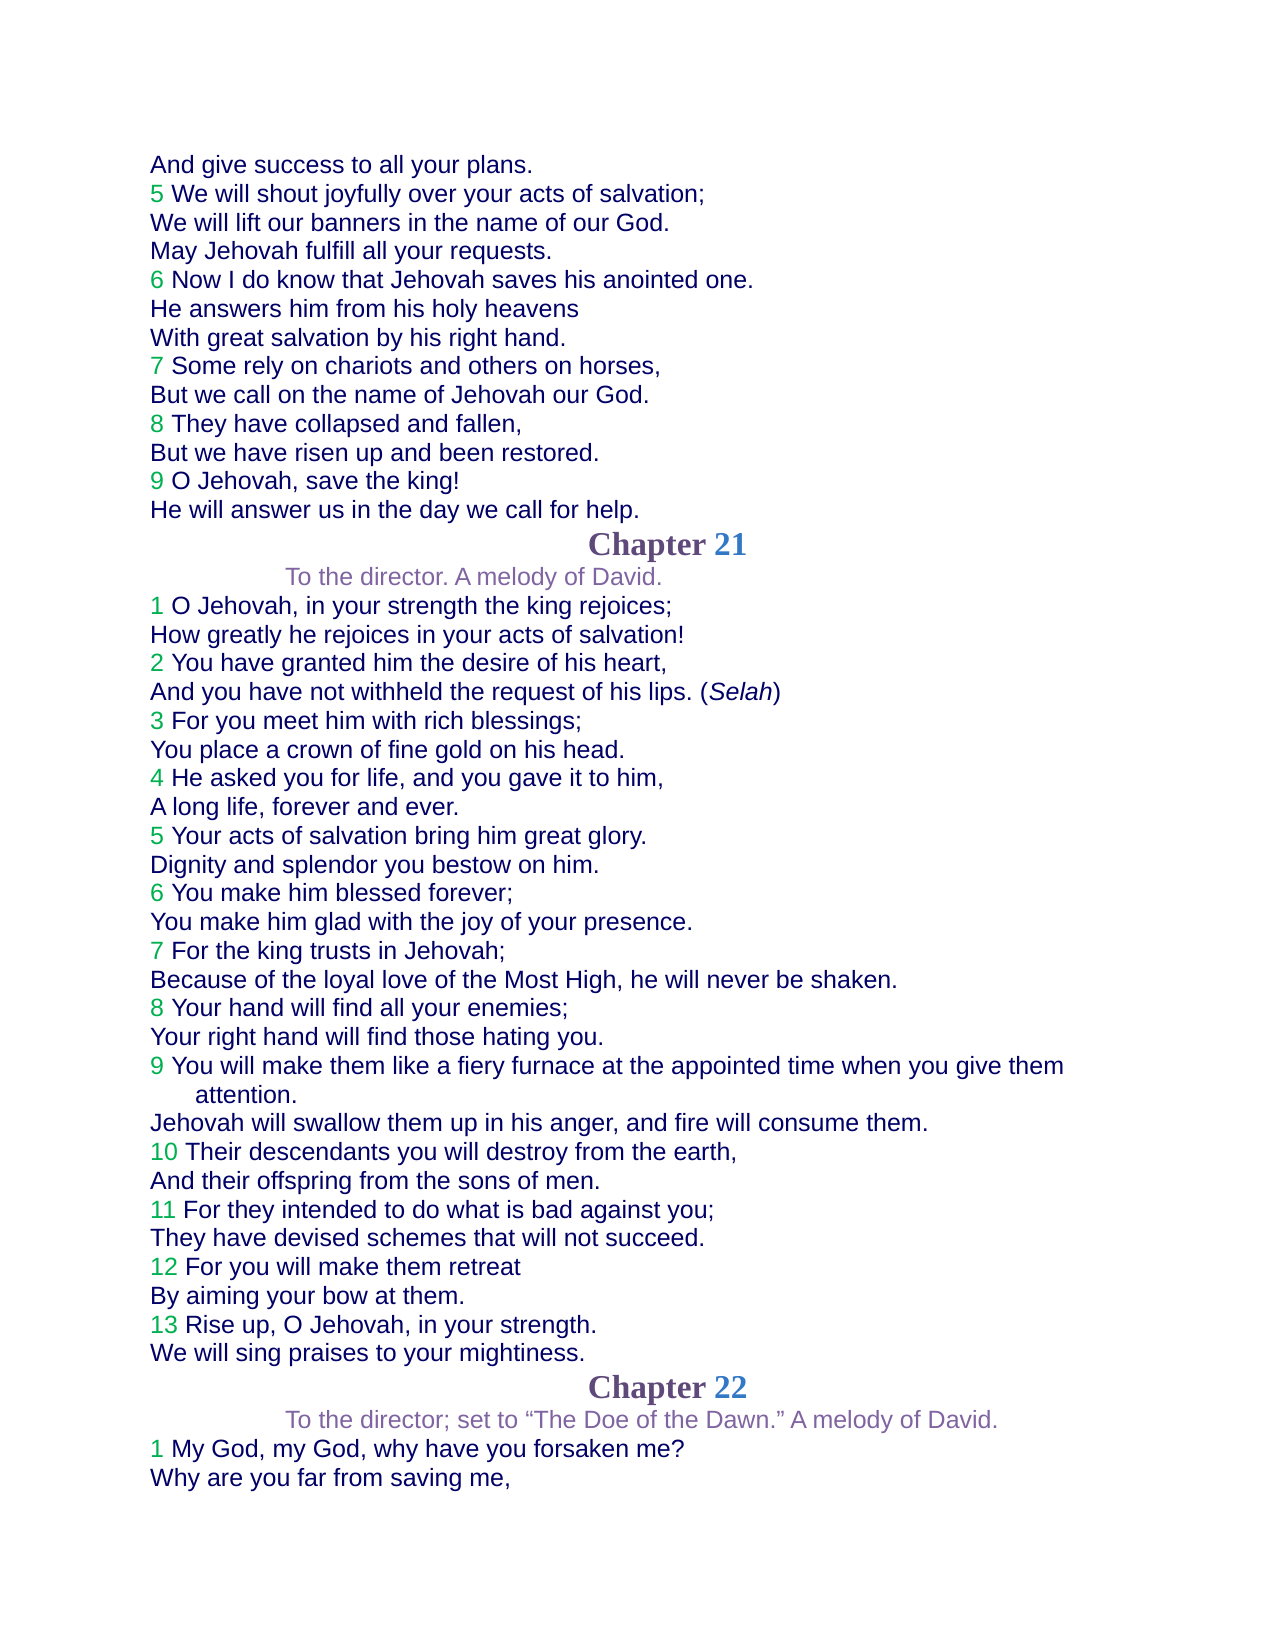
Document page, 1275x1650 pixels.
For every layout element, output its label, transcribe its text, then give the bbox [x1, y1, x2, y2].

text 8 They have collapsed and fallen, [150, 409, 1125, 437]
text With great salvation by his right hand. [150, 322, 1125, 351]
text They have devised schemes that will not succeed. [150, 1223, 1125, 1252]
text To the director. A melody of David. [225, 562, 1125, 591]
text Jehovah will swallow them up in his anger, and fire will consume them. [150, 1108, 1125, 1137]
text By aiming your bow at them. [150, 1281, 1125, 1309]
text We will sing praises to your mightiness. [150, 1338, 1125, 1367]
text 10 Their descendants you will destroy from the earth, [150, 1137, 1125, 1166]
text 7 Some rely on chariots and others on horses, [150, 351, 1125, 380]
text 1 O Jehovah, in your strength the king rejoices; [150, 591, 1125, 619]
text Chapter 21 [150, 524, 1125, 562]
text A long life, forever and ever. [150, 792, 1125, 821]
text 2 You have granted him the desire of his heart, [150, 648, 1125, 677]
text 5 We will shout joyfully over your acts of salvation; [150, 179, 1125, 207]
text He answers him from his holy heavens [150, 294, 1125, 322]
text 8 Your hand will find all your enemies; [150, 993, 1125, 1022]
text Why are you far from saving me, [150, 1463, 1125, 1492]
text 9 You will make them like a fiery furnace at the appointed time when you give them attention. [150, 1051, 1125, 1108]
text 5 Your acts of salvation bring him great glory. [150, 821, 1125, 849]
text 6 Now I do know that Jehovah saves his anointed one. [150, 265, 1125, 294]
text 7 For the king trusts in Jehovah; [150, 936, 1125, 964]
text 11 For they intended to do what is bad against you; [150, 1194, 1125, 1223]
text May Jehovah fulfill all your requests. [150, 236, 1125, 265]
text 4 He asked you for life, and you gave it to him, [150, 763, 1125, 792]
text 12 For you will make them retreat [150, 1252, 1125, 1281]
text He will answer us in the day we call for help. [150, 495, 1125, 524]
text Chapter 22 [150, 1367, 1125, 1405]
text But we call on the name of Jehovah our God. [150, 380, 1125, 409]
text 9 O Jehovah, save the king! [150, 466, 1125, 495]
text To the director; set to “The Doe of the Dawn.” A melody of David. [225, 1405, 1125, 1434]
text And give success to all your plans. [150, 150, 1125, 179]
text Your right hand will find those hating you. [150, 1022, 1125, 1051]
text Because of the loyal love of the Most High, he will never be shaken. [150, 964, 1125, 993]
text We will lift our banners in the name of our God. [150, 207, 1125, 236]
text You place a crown of fine gold on his head. [150, 734, 1125, 763]
text How greatly he rejoices in your acts of salvation! [150, 619, 1125, 648]
text And their offspring from the sons of men. [150, 1166, 1125, 1194]
text 6 You make him blessed forever; [150, 878, 1125, 907]
text And you have not withheld the request of his lips. (Selah) [150, 677, 1125, 706]
text But we have risen up and been restored. [150, 437, 1125, 466]
text You make him glad with the joy of your presence. [150, 907, 1125, 936]
text Dignity and splendor you bestow on him. [150, 849, 1125, 878]
text 3 For you meet him with rich blessings; [150, 706, 1125, 734]
text 13 Rise up, O Jehovah, in your strength. [150, 1309, 1125, 1338]
text 1 My God, my God, why have you forsaken me? [150, 1434, 1125, 1463]
